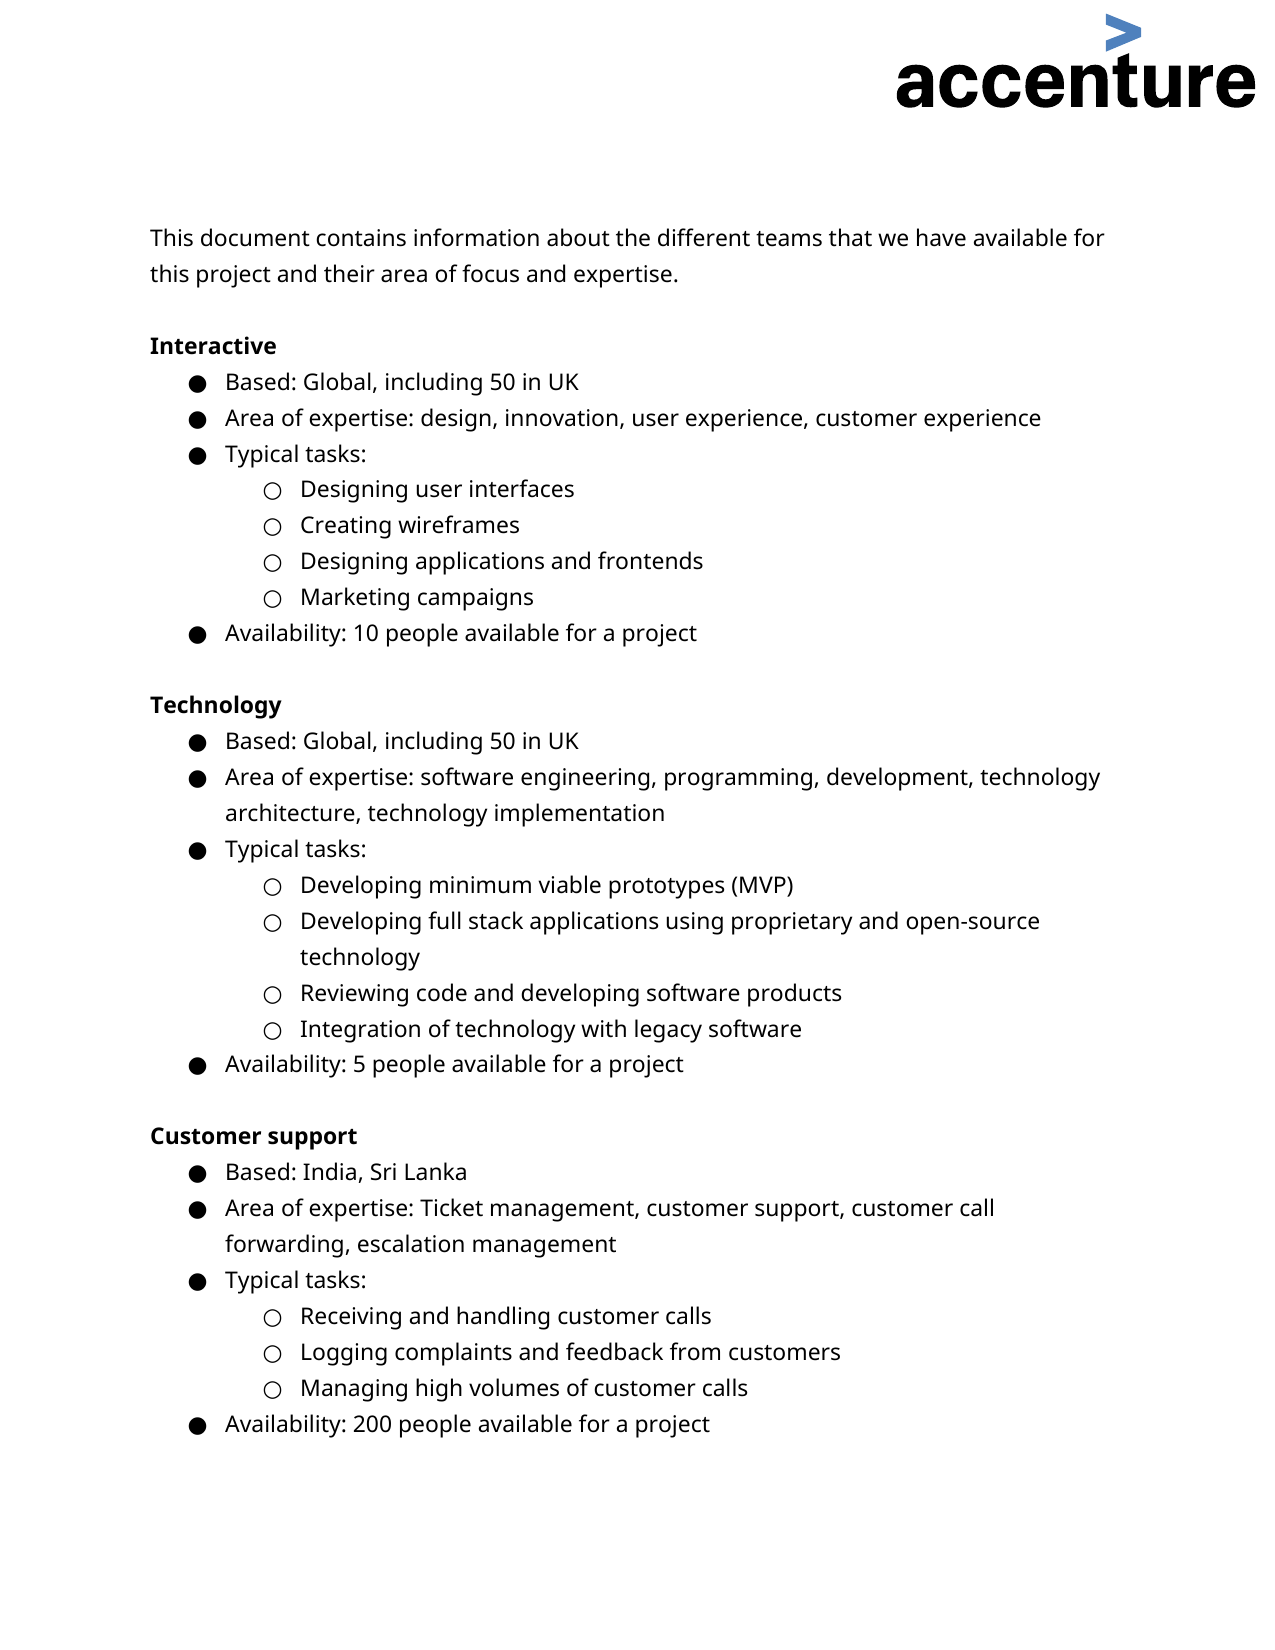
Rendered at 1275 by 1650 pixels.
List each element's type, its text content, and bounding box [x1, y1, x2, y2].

list Typical tasks: [187, 437, 1125, 469]
list Area of expertise: Ticket management, customer support, customer call forwarding, escalation management [187, 1192, 1125, 1259]
list Availability: 10 people available for a project [187, 617, 1125, 648]
list Based: Global, including 50 in UK [187, 366, 1125, 397]
text Customer support [150, 1120, 1125, 1152]
list Area of expertise: design, innovation, user experience, customer experience [187, 402, 1125, 433]
list Managing high volumes of customer calls [262, 1372, 1125, 1403]
list Designing user interfaces [262, 473, 1125, 505]
list Receiving and handling customer calls [262, 1300, 1125, 1331]
list Typical tasks: [187, 833, 1125, 864]
list Area of expertise: software engineering, programming, development, technology architecture, technology implementation [187, 761, 1125, 828]
text Technology [150, 689, 1125, 720]
list Typical tasks: [187, 1264, 1125, 1295]
list Creating wireframes [262, 509, 1125, 541]
list Developing full stack applications using proprietary and open-source technology [262, 905, 1125, 972]
list Developing minimum viable prototypes (MVP) [262, 869, 1125, 900]
list Availability: 200 people available for a project [187, 1408, 1125, 1439]
list Based: India, Sri Lanka [187, 1156, 1125, 1187]
text Interactive [150, 330, 1125, 361]
list Availability: 5 people available for a project [187, 1048, 1125, 1080]
list Integration of technology with legacy software [262, 1012, 1125, 1044]
list Reviewing code and developing software products [262, 977, 1125, 1008]
list Logging complaints and feedback from customers [262, 1336, 1125, 1367]
list Based: Global, including 50 in UK [187, 725, 1125, 756]
list Designing applications and frontends [262, 545, 1125, 577]
list Marketing campaigns [262, 581, 1125, 612]
text This document contains information about the different teams that we have available for this project and their area of focus and expertise. [150, 222, 1125, 289]
